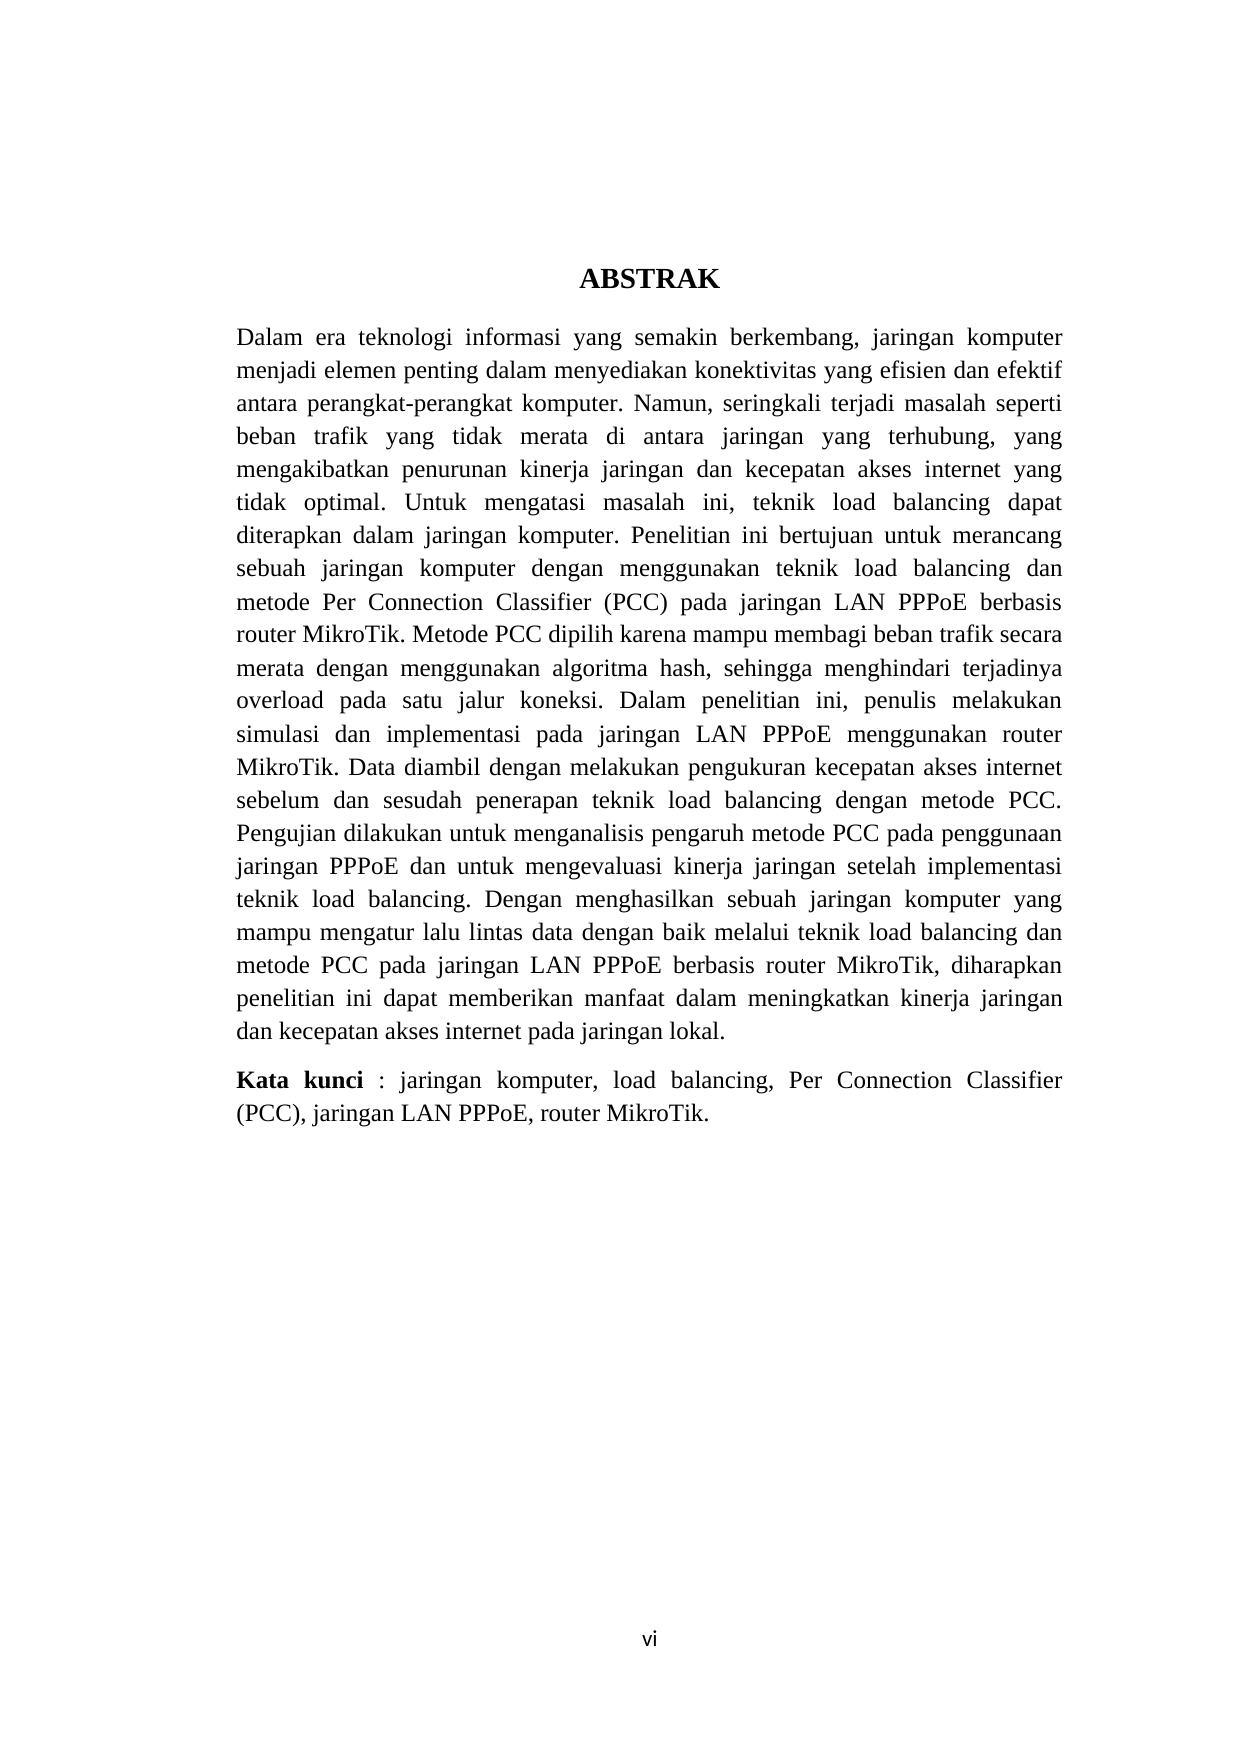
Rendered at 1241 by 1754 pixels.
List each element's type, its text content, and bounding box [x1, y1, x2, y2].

text Dalam era teknologi informasi yang semakin berkembang, jaringan komputer menjadi elemen penting dalam menyediakan konektivitas yang efisien dan efektif antara perangkat-perangkat komputer. Namun, seringkali terjadi masalah seperti beban trafik yang tidak merata di antara jaringan yang terhubung, yang mengakibatkan penurunan kinerja jaringan dan kecepatan akses internet yang tidak optimal. Untuk mengatasi masalah ini, teknik load balancing dapat diterapkan dalam jaringan komputer. Penelitian ini bertujuan untuk merancang sebuah jaringan komputer dengan menggunakan teknik load balancing dan metode Per Connection Classifier (PCC) pada jaringan LAN PPPoE berbasis router MikroTik. Metode PCC dipilih karena mampu membagi beban trafik secara merata dengan menggunakan algoritma hash, sehingga menghindari terjadinya overload pada satu jalur koneksi. Dalam penelitian ini, penulis melakukan simulasi dan implementasi pada jaringan LAN PPPoE menggunakan router MikroTik. Data diambil dengan melakukan pengukuran kecepatan akses internet sebelum dan sesudah penerapan teknik load balancing dengan metode PCC. Pengujian dilakukan untuk menganalisis pengaruh metode PCC pada penggunaan jaringan PPPoE dan untuk mengevaluasi kinerja jaringan setelah implementasi teknik load balancing. Dengan menghasilkan sebuah jaringan komputer yang mampu mengatur lalu lintas data dengan baik melalui teknik load balancing dan metode PCC pada jaringan LAN PPPoE berbasis router MikroTik, diharapkan penelitian ini dapat memberikan manfaat dalam meningkatkan kinerja jaringan dan kecepatan akses internet pada jaringan lokal. [236, 322, 1063, 1044]
subtitle ABSTRAK [236, 261, 1063, 295]
text Kata kunci : jaringan komputer, load balancing, Per Connection Classifier (PCC), jaringan LAN PPPoE, router MikroTik. [236, 1066, 1063, 1127]
